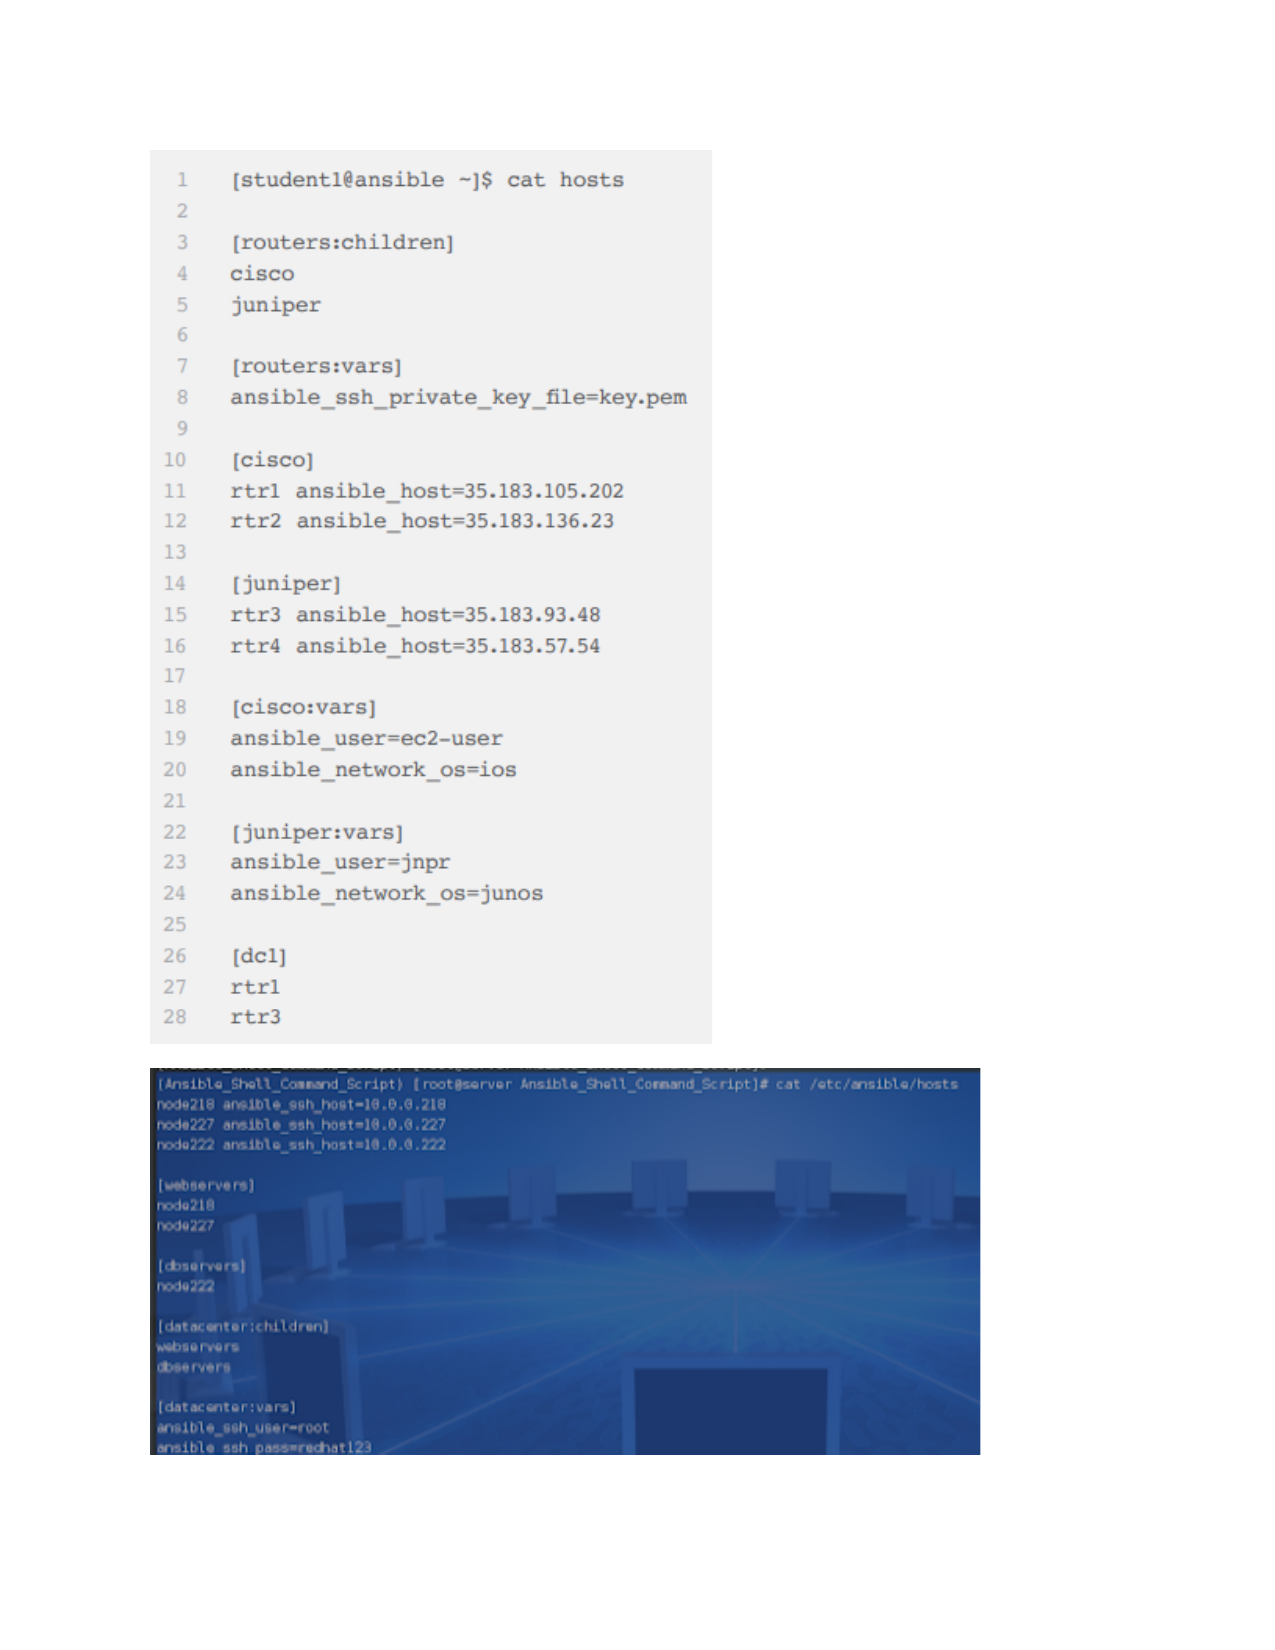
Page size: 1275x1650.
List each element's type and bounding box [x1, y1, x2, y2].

picture [150, 1068, 981, 1455]
picture [150, 150, 713, 1044]
